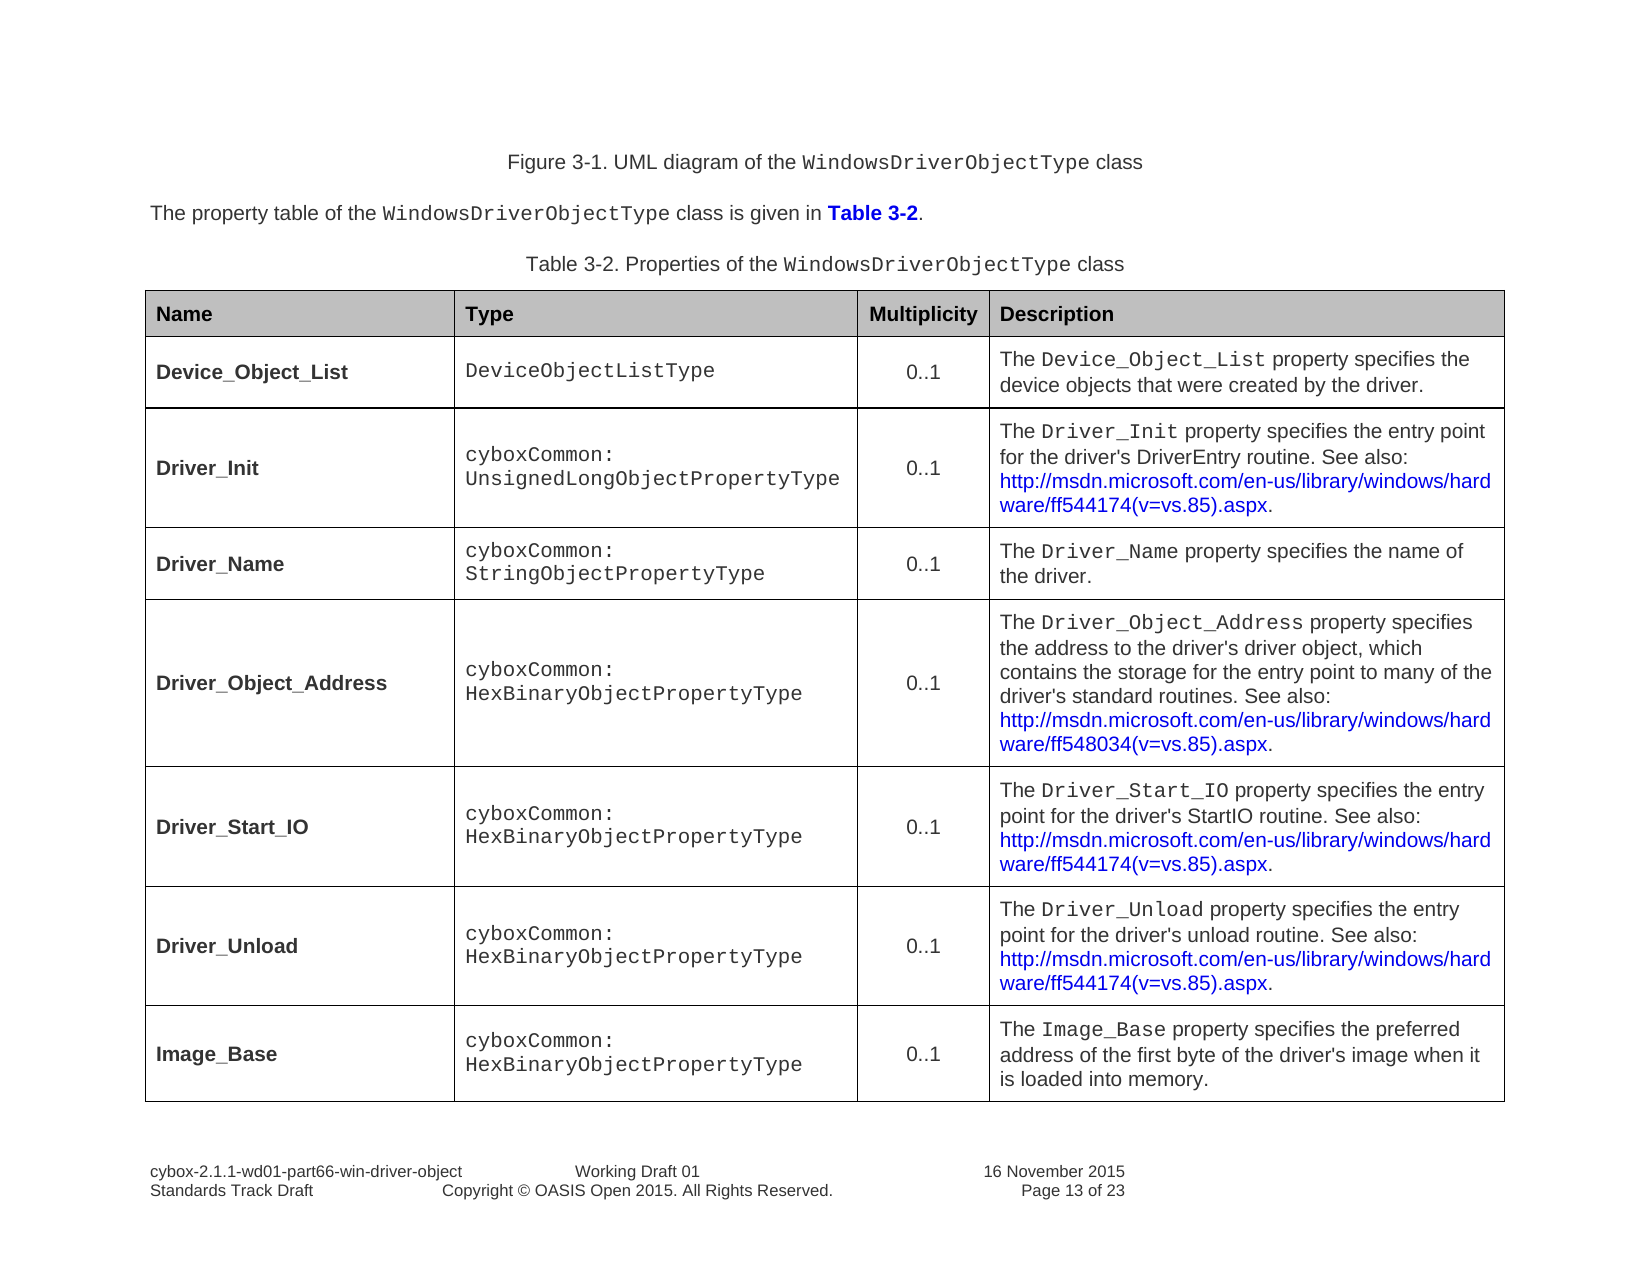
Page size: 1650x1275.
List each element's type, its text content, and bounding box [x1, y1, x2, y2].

table_cell Driver_Object_Address [146, 600, 454, 766]
table_header Multiplicity [858, 291, 989, 336]
table_cell cyboxCommon: HexBinaryObjectPropertyType [455, 600, 857, 766]
table_cell 0..1 [858, 887, 989, 1005]
table_cell Driver_Name [146, 528, 454, 599]
table_cell 0..1 [858, 337, 989, 407]
table_header Type [455, 291, 857, 336]
table_cell DeviceObjectListType [455, 337, 857, 407]
table_cell The Device_Object_List property specifies the device objects that were created by the driver. [990, 337, 1504, 407]
table_cell cyboxCommon: UnsignedLongObjectPropertyType [455, 409, 857, 527]
table_cell The Driver_Init property specifies the entry point for the driver's DriverEntry routine. See also: http://msdn.microsoft.com/en-us/library/windows/hardware/ff544174(v=vs.85).aspx. [990, 409, 1504, 527]
table_cell The Driver_Unload property specifies the entry point for the driver's unload routine. See also: http://msdn.microsoft.com/en-us/library/windows/hardware/ff544174(v=vs.85).aspx. [990, 887, 1504, 1005]
table_cell 0..1 [858, 528, 989, 599]
table_cell The Driver_Name property specifies the name of the driver. [990, 528, 1504, 599]
table_header Description [990, 291, 1504, 336]
table_cell cyboxCommon: HexBinaryObjectPropertyType [455, 887, 857, 1005]
table_cell Device_Object_List [146, 337, 454, 407]
table_cell The Image_Base property specifies the preferred address of the first byte of the driver's image when it is loaded into memory. [990, 1006, 1504, 1101]
table_cell 0..1 [858, 600, 989, 766]
table_cell cyboxCommon: HexBinaryObjectPropertyType [455, 767, 857, 886]
table_cell Image_Base [146, 1006, 454, 1101]
table_cell Driver_Init [146, 409, 454, 527]
table_cell Driver_Start_IO [146, 767, 454, 886]
table_cell 0..1 [858, 409, 989, 527]
table_cell cyboxCommon: StringObjectPropertyType [455, 528, 857, 599]
table_cell cyboxCommon: HexBinaryObjectPropertyType [455, 1006, 857, 1101]
table_header Name [146, 291, 454, 336]
table_cell The Driver_Object_Address property specifies the address to the driver's driver object, which contains the storage for the entry point to many of the driver's standard routines. See also: http://msdn.microsoft.com/en-us/library/windows/hardware/ff548034(v=vs.85).aspx. [990, 600, 1504, 766]
table_cell 0..1 [858, 767, 989, 886]
table_cell 0..1 [858, 1006, 989, 1101]
table_cell Driver_Unload [146, 887, 454, 1005]
table_cell The Driver_Start_IO property specifies the entry point for the driver's StartIO routine. See also: http://msdn.microsoft.com/en-us/library/windows/hardware/ff544174(v=vs.85).aspx. [990, 767, 1504, 886]
